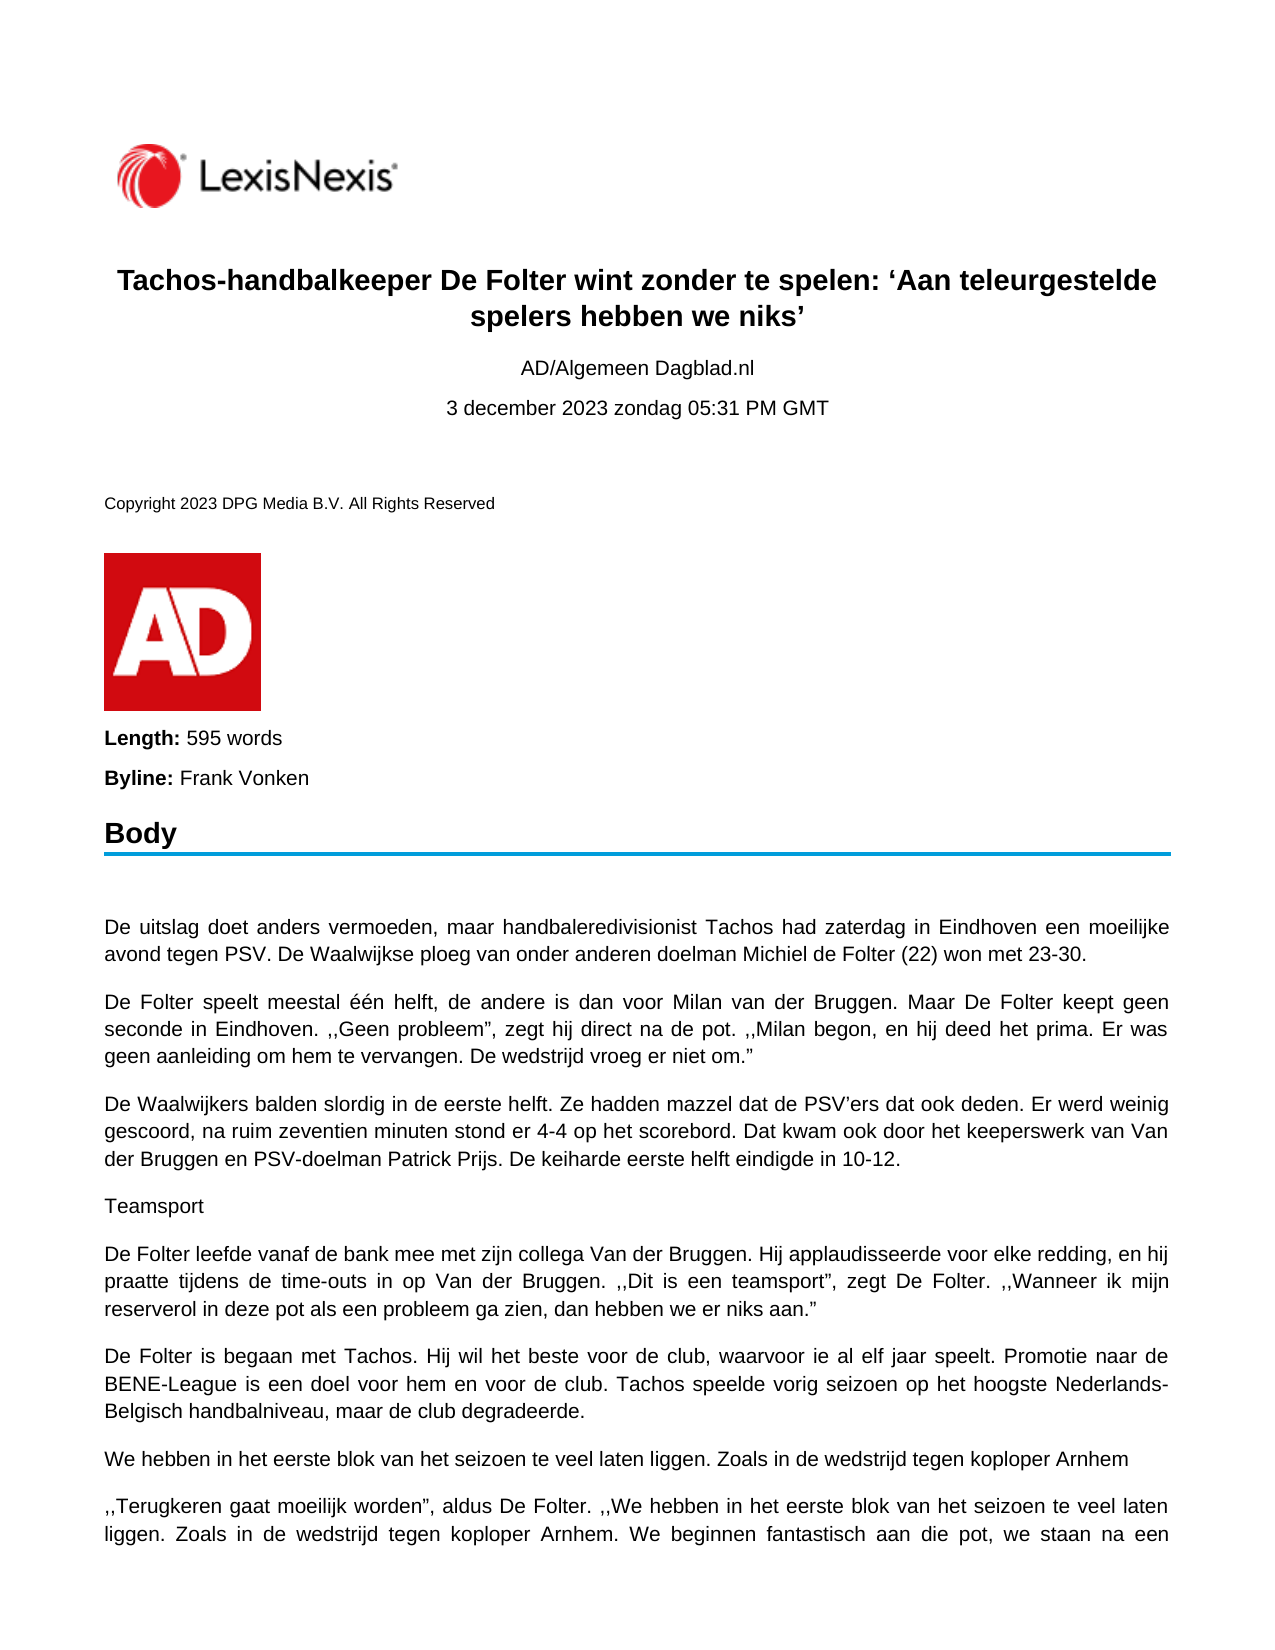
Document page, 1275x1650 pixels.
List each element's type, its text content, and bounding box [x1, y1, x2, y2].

picture [104, 144, 412, 208]
text Teamsport [104, 1191, 1171, 1218]
text De Folter is begaan met Tachos. Hij wil het beste voor de club, waarvoor ie al elf jaar speelt. Promotie naar de BENE-League is een doel voor hem en voor de club. Tachos speelde vorig seizoen op het hoogste Nederlands-Belgisch handbalniveau, maar de club degradeerde. [104, 1341, 1171, 1422]
text 3 december 2023 zondag 05:31 PM GMT [104, 393, 1171, 420]
text De Folter leefde vanaf de bank mee met zijn collega Van der Bruggen. Hij applaudisseerde voor elke redding, en hij praatte tijdens de time-outs in op Van der Bruggen. ,,Dit is een teamsport”, zegt De Folter. ,,Wanneer ik mijn reserverol in deze pot als een probleem ga zien, dan hebben we er niks aan.” [104, 1239, 1171, 1320]
text Length: 595 words [104, 723, 1171, 750]
text We hebben in het eerste blok van het seizoen te veel laten liggen. Zoals in de wedstrijd tegen koploper Arnhem [104, 1443, 1171, 1470]
text De uitslag doet anders vermoeden, maar handbaleredivisionist Tachos had zaterdag in Eindhoven een moeilijke avond tegen PSV. De Waalwijkse ploeg van onder anderen doelman Michiel de Folter (22) won met 23-30. [104, 912, 1171, 966]
text Byline: Frank Vonken [104, 762, 1171, 789]
picture [104, 553, 261, 711]
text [104, 1491, 1171, 1545]
text Body [104, 814, 1171, 850]
subtitle Tachos-handbalkeeper De Folter wint zonder te spelen: ‘Aan teleurgestelde spelers hebben we niks’ [104, 261, 1171, 332]
text De Waalwijkers balden slordig in de eerste helft. Ze hadden mazzel dat de PSV’ers dat ook deden. Er werd weinig gescoord, na ruim zeventien minuten stond er 4-4 op het scorebord. Dat kwam ook door het keeperswerk van Van der Bruggen en PSV-doelman Patrick Prijs. De keiharde eerste helft eindigde in 10-12. [104, 1089, 1171, 1170]
text De Folter speelt meestal één helft, de andere is dan voor Milan van der Bruggen. Maar De Folter keept geen seconde in Eindhoven. ,,Geen probleem”, zegt hij direct na de pot. ,,Milan begon, en hij deed het prima. Er was geen aanleiding om hem te vervangen. De wedstrijd vroeg er niet om.” [104, 987, 1171, 1068]
text Copyright 2023 DPG Media B.V. All Rights Reserved [104, 461, 1171, 513]
text AD/Algemeen Dagblad.nl [104, 353, 1171, 380]
